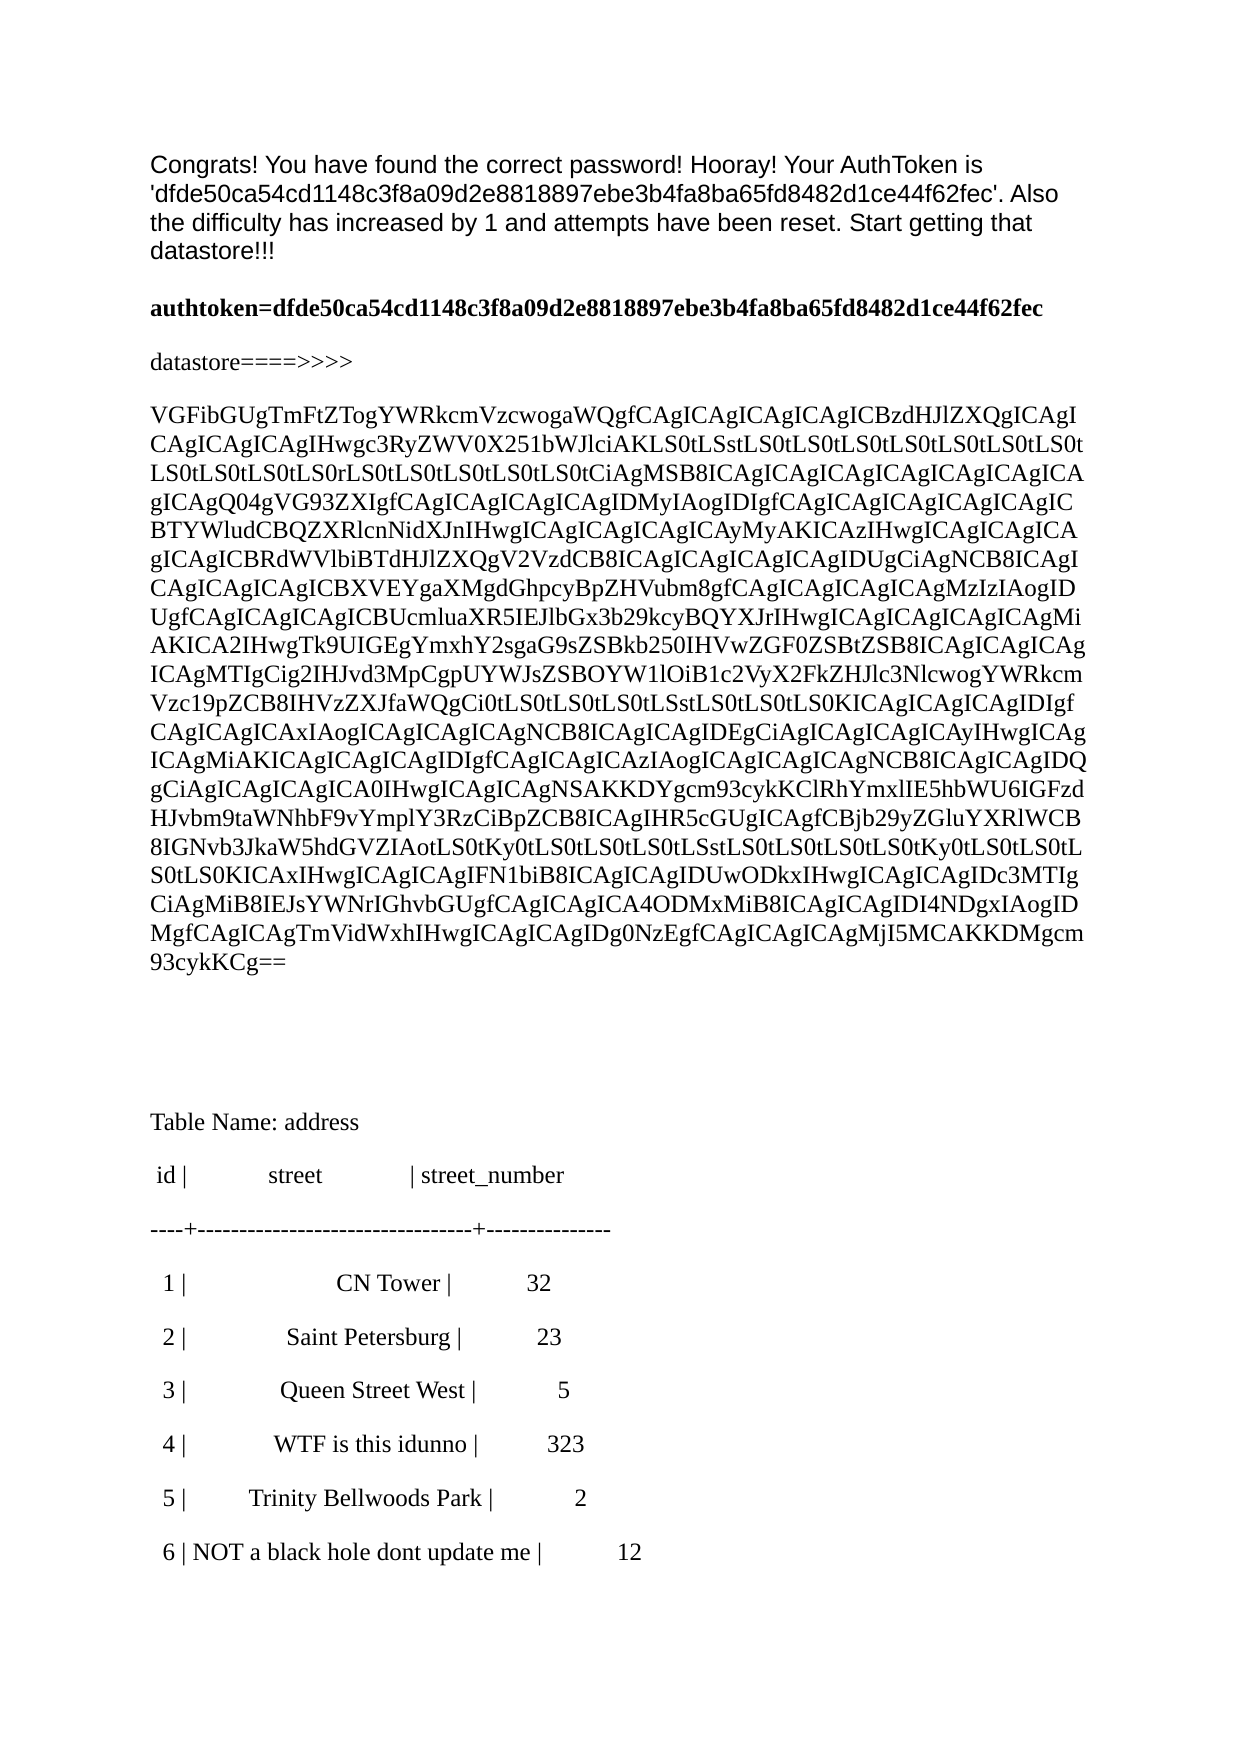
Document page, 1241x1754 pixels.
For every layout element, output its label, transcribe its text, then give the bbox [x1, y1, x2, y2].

text 1 | CN Tower | 32 [150, 1270, 1090, 1299]
text 5 | Trinity Bellwoods Park | 2 [150, 1485, 1090, 1514]
text ----+---------------------------------+--------------- [150, 1216, 1090, 1245]
text Congrats! You have found the correct password! Hooray! Your AuthToken is 'dfde50ca54cd1148c3f8a09d2e8818897ebe3b4fa8ba65fd8482d1ce44f62fec'. Also the difficulty has increased by 1 and attempts have been reset. Start getting that datastore!!! [150, 150, 1090, 265]
text 3 | Queen Street West | 5 [150, 1377, 1090, 1406]
text id | street | street_number [150, 1162, 1090, 1191]
text 4 | WTF is this idunno | 323 [150, 1431, 1090, 1460]
text VGFibGUgTmFtZTogYWRkcmVzcwogaWQgfCAgICAgICAgICAgICBzdHJlZXQgICAgICAgICAgICAgIHwgc3RyZWV0X251bWJlciAKLS0tLSstLS0tLS0tLS0tLS0tLS0tLS0tLS0tLS0tLS0tLS0tLS0rLS0tLS0tLS0tLS0tLS0tCiAgMSB8ICAgICAgICAgICAgICAgICAgICAgICAgQ04gVG93ZXIgfCAgICAgICAgICAgIDMyIAogIDIgfCAgICAgICAgICAgICAgICBTYWludCBQZXRlcnNidXJnIHwgICAgICAgICAgICAyMyAKICAzIHwgICAgICAgICAgICAgICBRdWVlbiBTdHJlZXQgV2VzdCB8ICAgICAgICAgICAgIDUgCiAgNCB8ICAgICAgICAgICAgICBXVEYgaXMgdGhpcyBpZHVubm8gfCAgICAgICAgICAgMzIzIAogIDUgfCAgICAgICAgICBUcmluaXR5IEJlbGx3b29kcyBQYXJrIHwgICAgICAgICAgICAgMiAKICA2IHwgTk9UIGEgYmxhY2sgaG9sZSBkb250IHVwZGF0ZSBtZSB8ICAgICAgICAgICAgMTIgCig2IHJvd3MpCgpUYWJsZSBOYW1lOiB1c2VyX2FkZHJlc3NlcwogYWRkcmVzc19pZCB8IHVzZXJfaWQgCi0tLS0tLS0tLS0tLSstLS0tLS0tLS0KICAgICAgICAgIDIgfCAgICAgICAxIAogICAgICAgICAgNCB8ICAgICAgIDEgCiAgICAgICAgICAyIHwgICAgICAgMiAKICAgICAgICAgIDIgfCAgICAgICAzIAogICAgICAgICAgNCB8ICAgICAgIDQgCiAgICAgICAgICA0IHwgICAgICAgNSAKKDYgcm93cykKClRhYmxlIE5hbWU6IGFzdHJvbm9taWNhbF9vYmplY3RzCiBpZCB8ICAgIHR5cGUgICAgfCBjb29yZGluYXRlWCB8IGNvb3JkaW5hdGVZIAotLS0tKy0tLS0tLS0tLS0tLSstLS0tLS0tLS0tLS0tKy0tLS0tLS0tLS0tLS0KICAxIHwgICAgICAgIFN1biB8ICAgICAgIDUwODkxIHwgICAgICAgIDc3MTIgCiAgMiB8IEJsYWNrIGhvbGUgfCAgICAgICA4ODMxMiB8ICAgICAgIDI4NDgxIAogIDMgfCAgICAgTmVidWxhIHwgICAgICAgIDg0NzEgfCAgICAgICAgMjI5MCAKKDMgcm93cykKCg== [150, 401, 1090, 976]
text 2 | Saint Petersburg | 23 [150, 1324, 1090, 1352]
text datastore====>>>> [150, 347, 1090, 376]
text Table Name: address [150, 1109, 1090, 1137]
text authtoken=dfde50ca54cd1148c3f8a09d2e8818897ebe3b4fa8ba65fd8482d1ce44f62fec [150, 294, 1090, 322]
text 6 | NOT a black hole dont update me | 12 [150, 1539, 1090, 1567]
